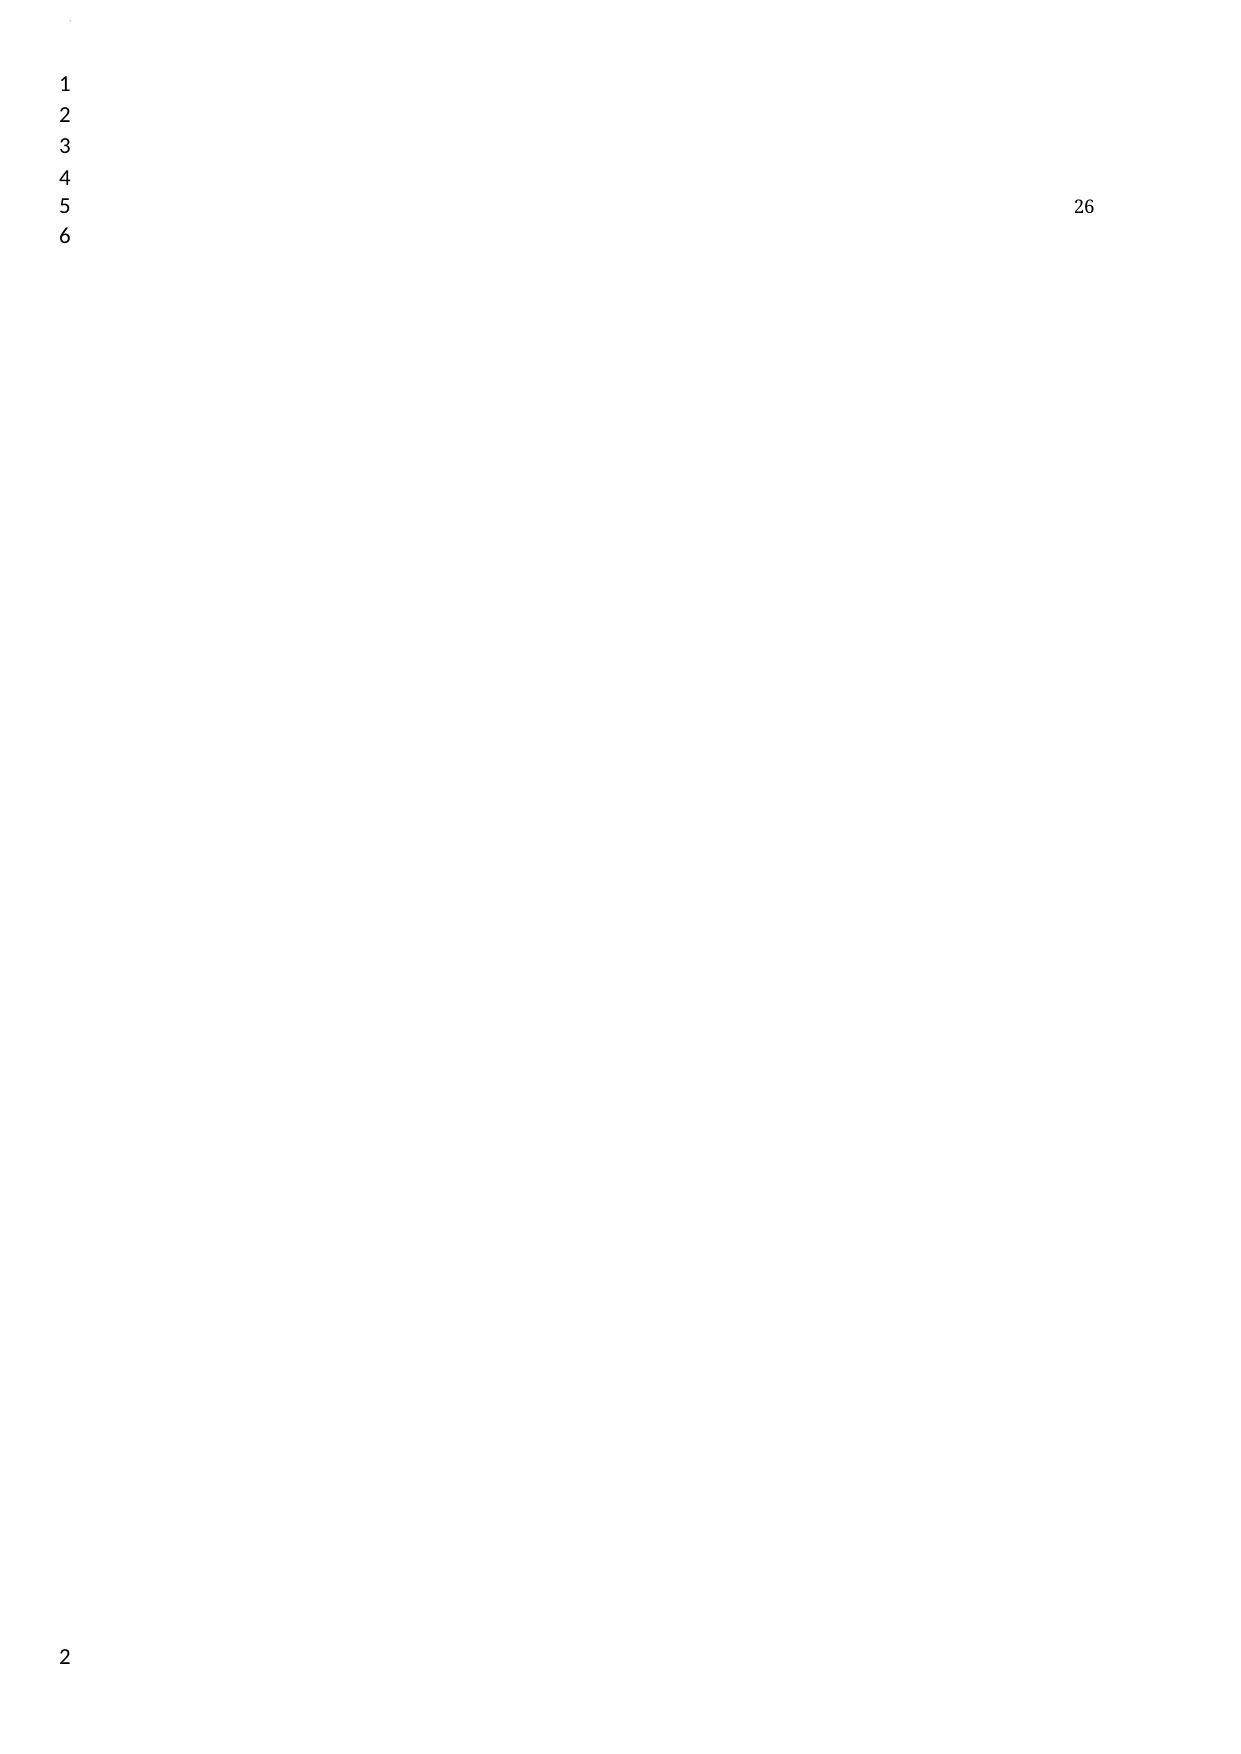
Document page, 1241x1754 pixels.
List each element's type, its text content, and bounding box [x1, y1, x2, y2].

text 26 [100, 194, 1167, 219]
